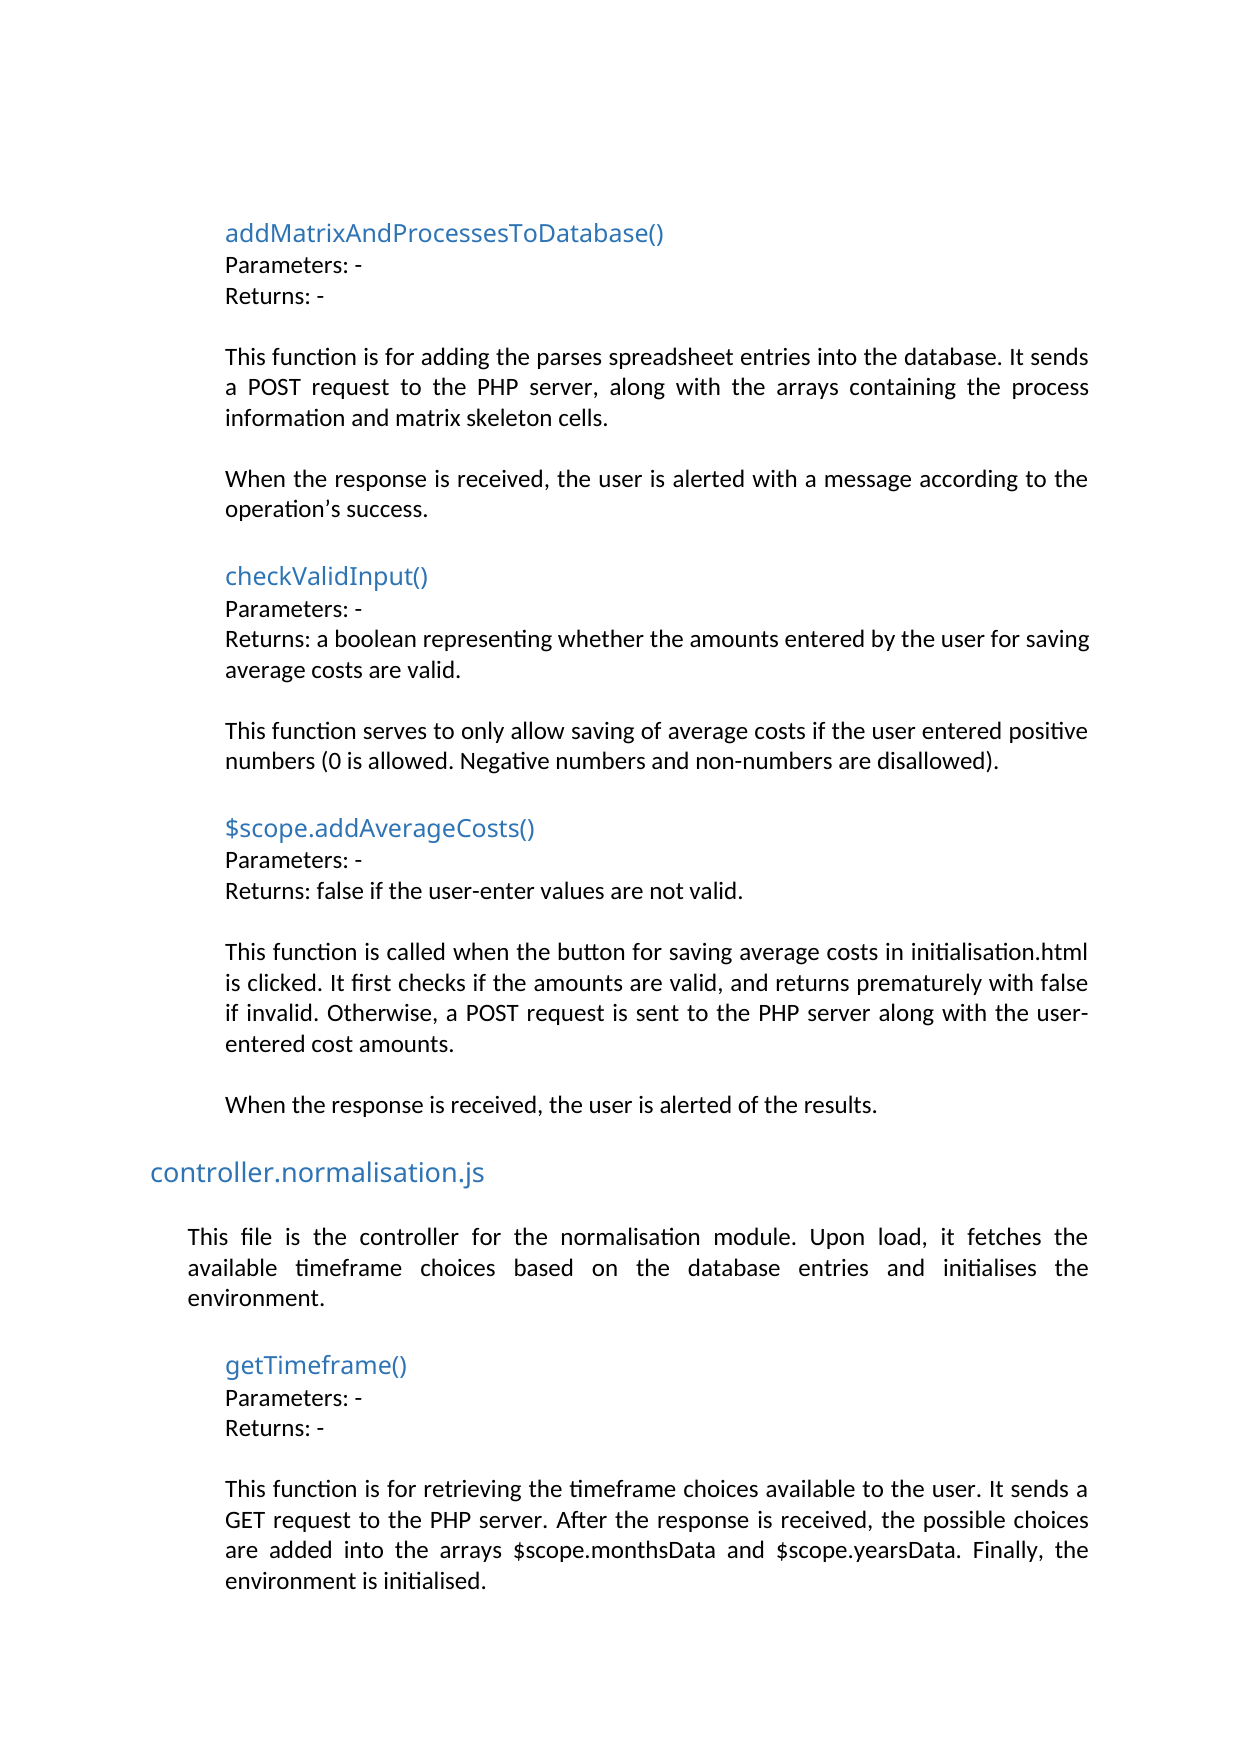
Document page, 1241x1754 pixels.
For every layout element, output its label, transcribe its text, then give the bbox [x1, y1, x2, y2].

list When the response is received, the user is alerted with a message according to the operation’s success. [225, 463, 1090, 524]
list Returns: false if the user-enter values are not valid. [225, 875, 1090, 906]
list Returns: a boolean representing whether the amounts entered by the user for saving average costs are valid. [225, 623, 1090, 684]
list This function serves to only allow saving of average costs if the user entered positive numbers (0 is allowed. Negative numbers and non-numbers are disallowed). [225, 715, 1090, 776]
list This function is for adding the parses spreadsheet entries into the database. It sends a POST request to the PHP server, along with the arrays containing the process information and matrix skeleton cells. [225, 341, 1090, 432]
list This function is for retrieving the timeframe choices available to the user. It sends a GET request to the PHP server. After the response is received, the possible choices are added into the arrays $scope.monthsData and $scope.yearsData. Finally, the environment is initialised. [225, 1473, 1090, 1595]
list Parameters: - [225, 1382, 1090, 1412]
subtitle checkValidInput() [225, 559, 1090, 593]
list Parameters: - [225, 249, 1090, 280]
list Parameters: - [225, 593, 1090, 623]
list Parameters: - [225, 844, 1090, 875]
subtitle $scope.addAverageCosts() [225, 811, 1090, 844]
subtitle addMatrixAndProcessesToDatabase() [225, 215, 1090, 249]
list This function is called when the button for saving average costs in initialisation.html is clicked. It first checks if the amounts are valid, and returns prematurely with false if invalid. Otherwise, a POST request is sent to the PHP server along with the user-entered cost amounts. [225, 936, 1090, 1058]
subtitle getTimeframe() [187, 1348, 1090, 1382]
list Returns: - [225, 280, 1090, 310]
subtitle controller.normalisation.js [150, 1154, 1090, 1191]
list This file is the controller for the normalisation module. Upon load, it fetches the available timeframe choices based on the database entries and initialises the environment. [187, 1221, 1090, 1313]
list When the response is received, the user is alerted of the results. [225, 1089, 1090, 1119]
list Returns: - [225, 1412, 1090, 1443]
